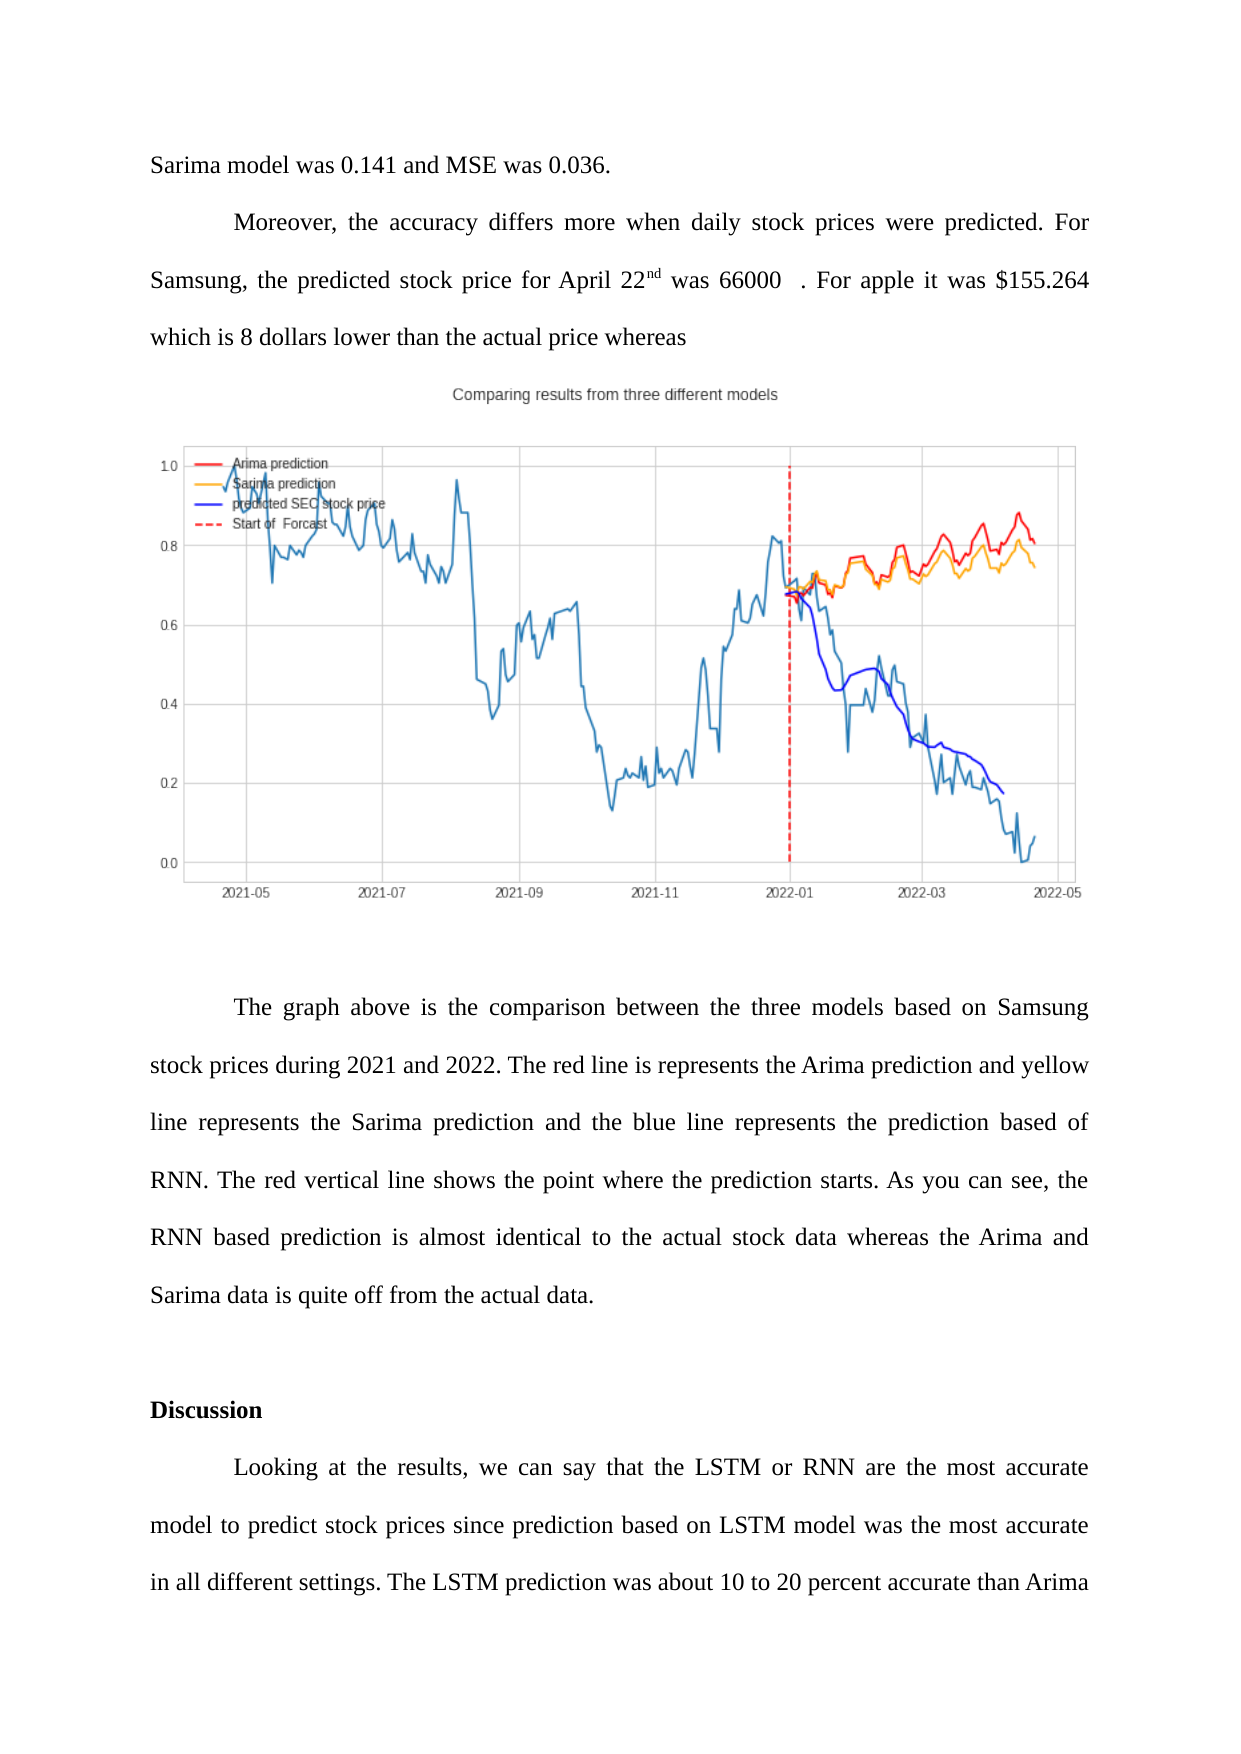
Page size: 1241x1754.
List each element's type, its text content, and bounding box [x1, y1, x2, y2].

text Discussion [150, 1395, 1090, 1423]
picture [150, 380, 1091, 910]
text The graph above is the comparison between the three models based on Samsung stock prices during 2021 and 2022. The red line is represents the Arima prediction and yellow line represents the Sarima prediction and the blue line represents the prediction based of RNN. The red vertical line shows the point where the prediction starts. As you can see, the RNN based prediction is almost identical to the actual stock data whereas the Arima and Sarima data is quite off from the actual data. [150, 992, 1090, 1308]
text Moreover, the accuracy differs more when daily stock prices were predicted. For Samsung, the predicted stock price for April 22nd was 66000 . For apple it was $155.264 which is 8 dollars lower than the actual price whereas [150, 207, 1090, 351]
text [150, 1452, 1090, 1596]
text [150, 150, 1090, 179]
